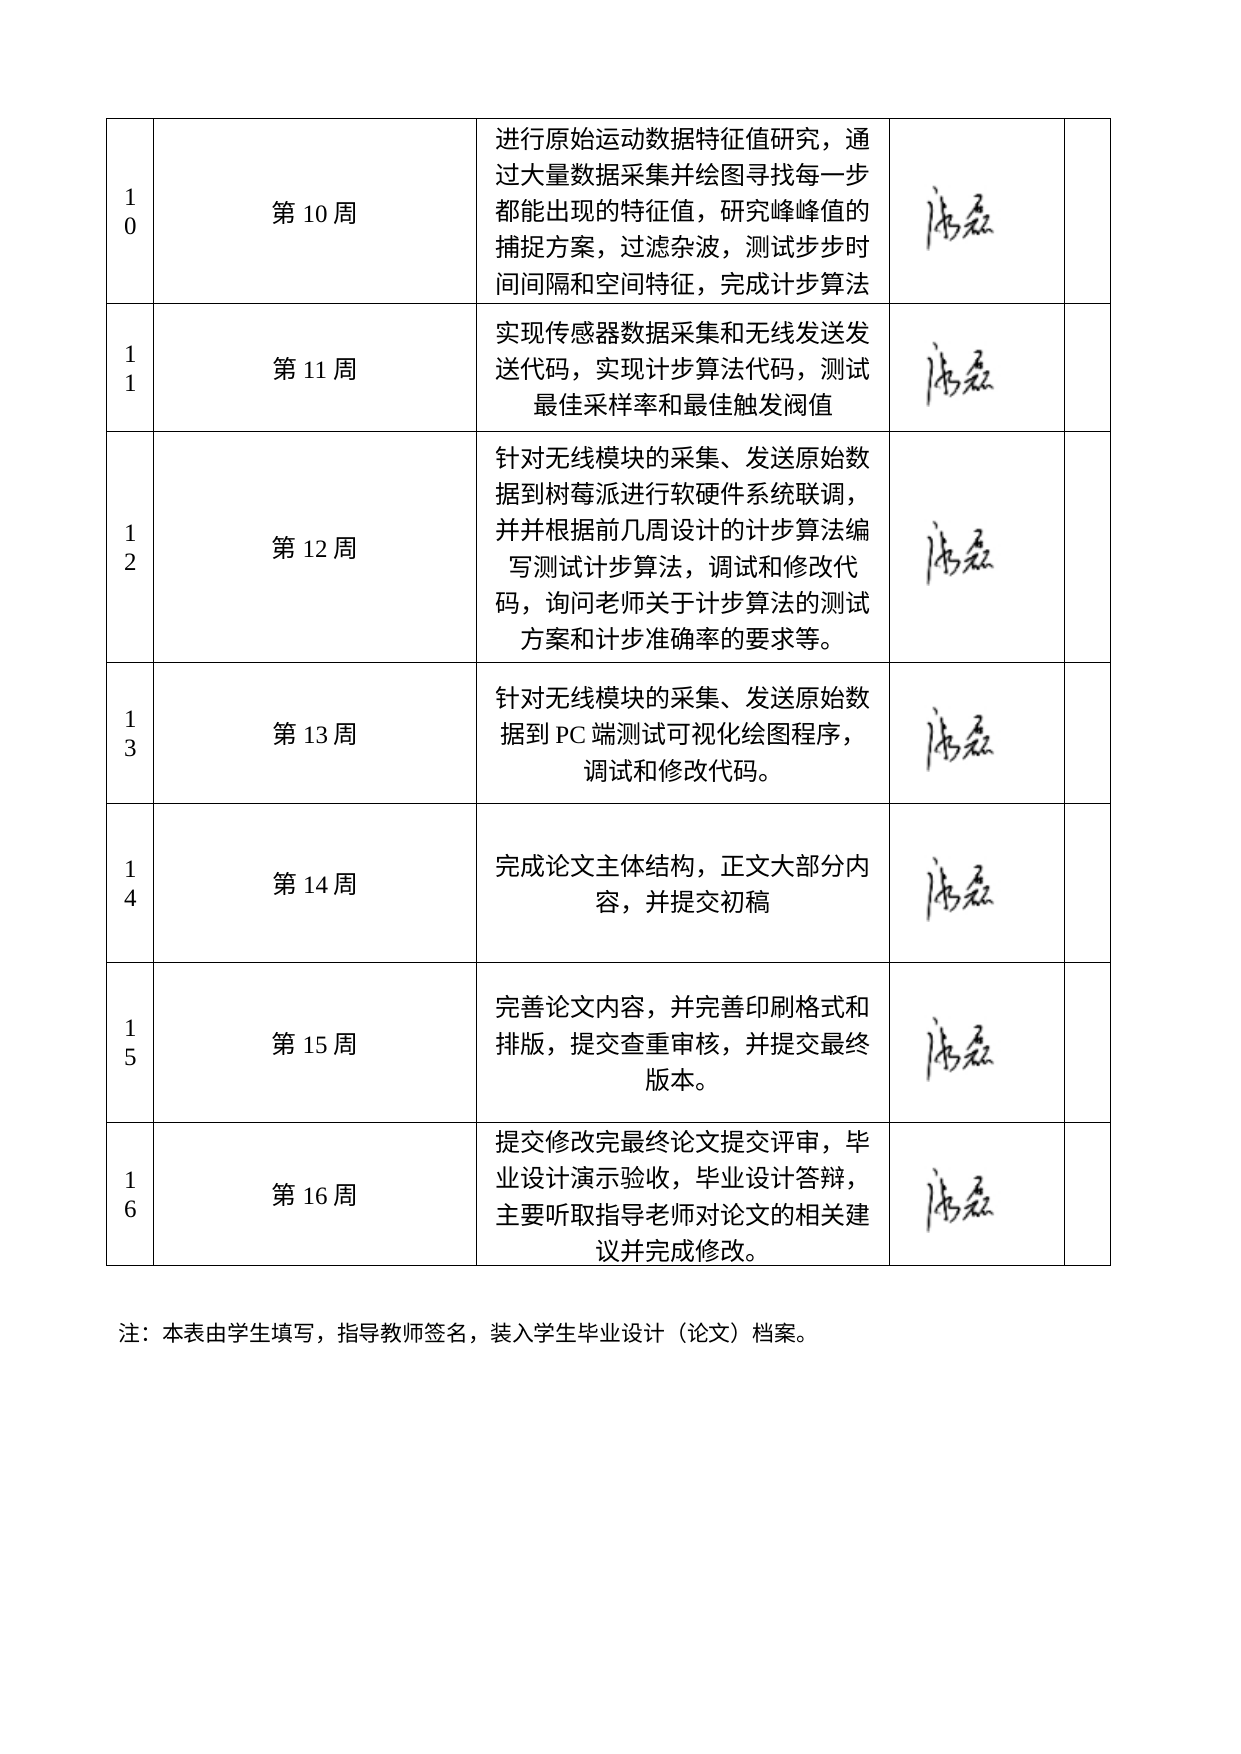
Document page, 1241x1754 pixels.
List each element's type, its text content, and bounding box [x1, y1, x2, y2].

text 注：本表由学生填写，指导教师签名，装入学生毕业设计（论文）档案。 [118, 1316, 1122, 1348]
table_cell 提交修改完最终论文提交评审，毕业设计演示验收，毕业设计答辩，主要听取指导老师对论文的相关建议并完成修改。 [477, 1123, 889, 1265]
table_cell 第 16 周 [154, 1123, 476, 1265]
picture [900, 1154, 1057, 1233]
picture [900, 172, 1057, 251]
picture [900, 507, 1057, 586]
table_cell [1065, 1123, 1110, 1265]
table_cell 12 [107, 432, 153, 662]
table_cell [1065, 663, 1110, 803]
table_cell 第 14周 [154, 804, 476, 962]
picture [900, 843, 1057, 922]
table_cell 13 [107, 663, 153, 803]
table_cell 第 15 周 [154, 963, 476, 1122]
table_cell [890, 804, 1064, 962]
table_cell 针对无线模块的采集、发送原始数据到树莓派进行软硬件系统联调，并并根据前几周设计的计步算法编写测试计步算法，调试和修改代码，询问老师关于计步算法的测试方案和计步准确率的要求等。 [477, 432, 889, 662]
table_cell 第 11 周 [154, 304, 476, 431]
picture [900, 328, 1057, 407]
table_cell [890, 963, 1064, 1122]
table_cell 完成论文主体结构，正文大部分内容，并提交初稿 [477, 804, 889, 962]
table_cell 16 [107, 1123, 153, 1265]
table_cell 15 [107, 963, 153, 1122]
table_cell [890, 119, 1064, 303]
picture [900, 1003, 1057, 1082]
table_cell 实现传感器数据采集和无线发送发送代码，实现计步算法代码，测试最佳采样率和最佳触发阀值 [477, 304, 889, 431]
table_cell [1065, 804, 1110, 962]
table_cell [1065, 119, 1110, 303]
table_cell 10 [107, 119, 153, 303]
table_cell 完善论文内容，并完善印刷格式和排版，提交查重审核，并提交最终版本。 [477, 963, 889, 1122]
table_cell [890, 1123, 1064, 1265]
table_cell [1065, 963, 1110, 1122]
table_cell 11 [107, 304, 153, 431]
table_cell [1065, 304, 1110, 431]
table_cell 针对无线模块的采集、发送原始数据到PC端测试可视化绘图程序，调试和修改代码。 [477, 663, 889, 803]
table_cell [890, 663, 1064, 803]
table_cell [890, 304, 1064, 431]
table_cell 进行原始运动数据特征值研究，通过大量数据采集并绘图寻找每一步都能出现的特征值，研究峰峰值的捕捉方案，过滤杂波，测试步步时间间隔和空间特征，完成计步算法的设计。 [477, 119, 889, 303]
table_cell 第 13周 [154, 663, 476, 803]
table_cell 14 [107, 804, 153, 962]
table_cell [890, 432, 1064, 662]
picture [900, 693, 1057, 772]
table_cell [1065, 432, 1110, 662]
table_cell 第 12 周 [154, 432, 476, 662]
table_cell 第 10 周 [154, 119, 476, 303]
